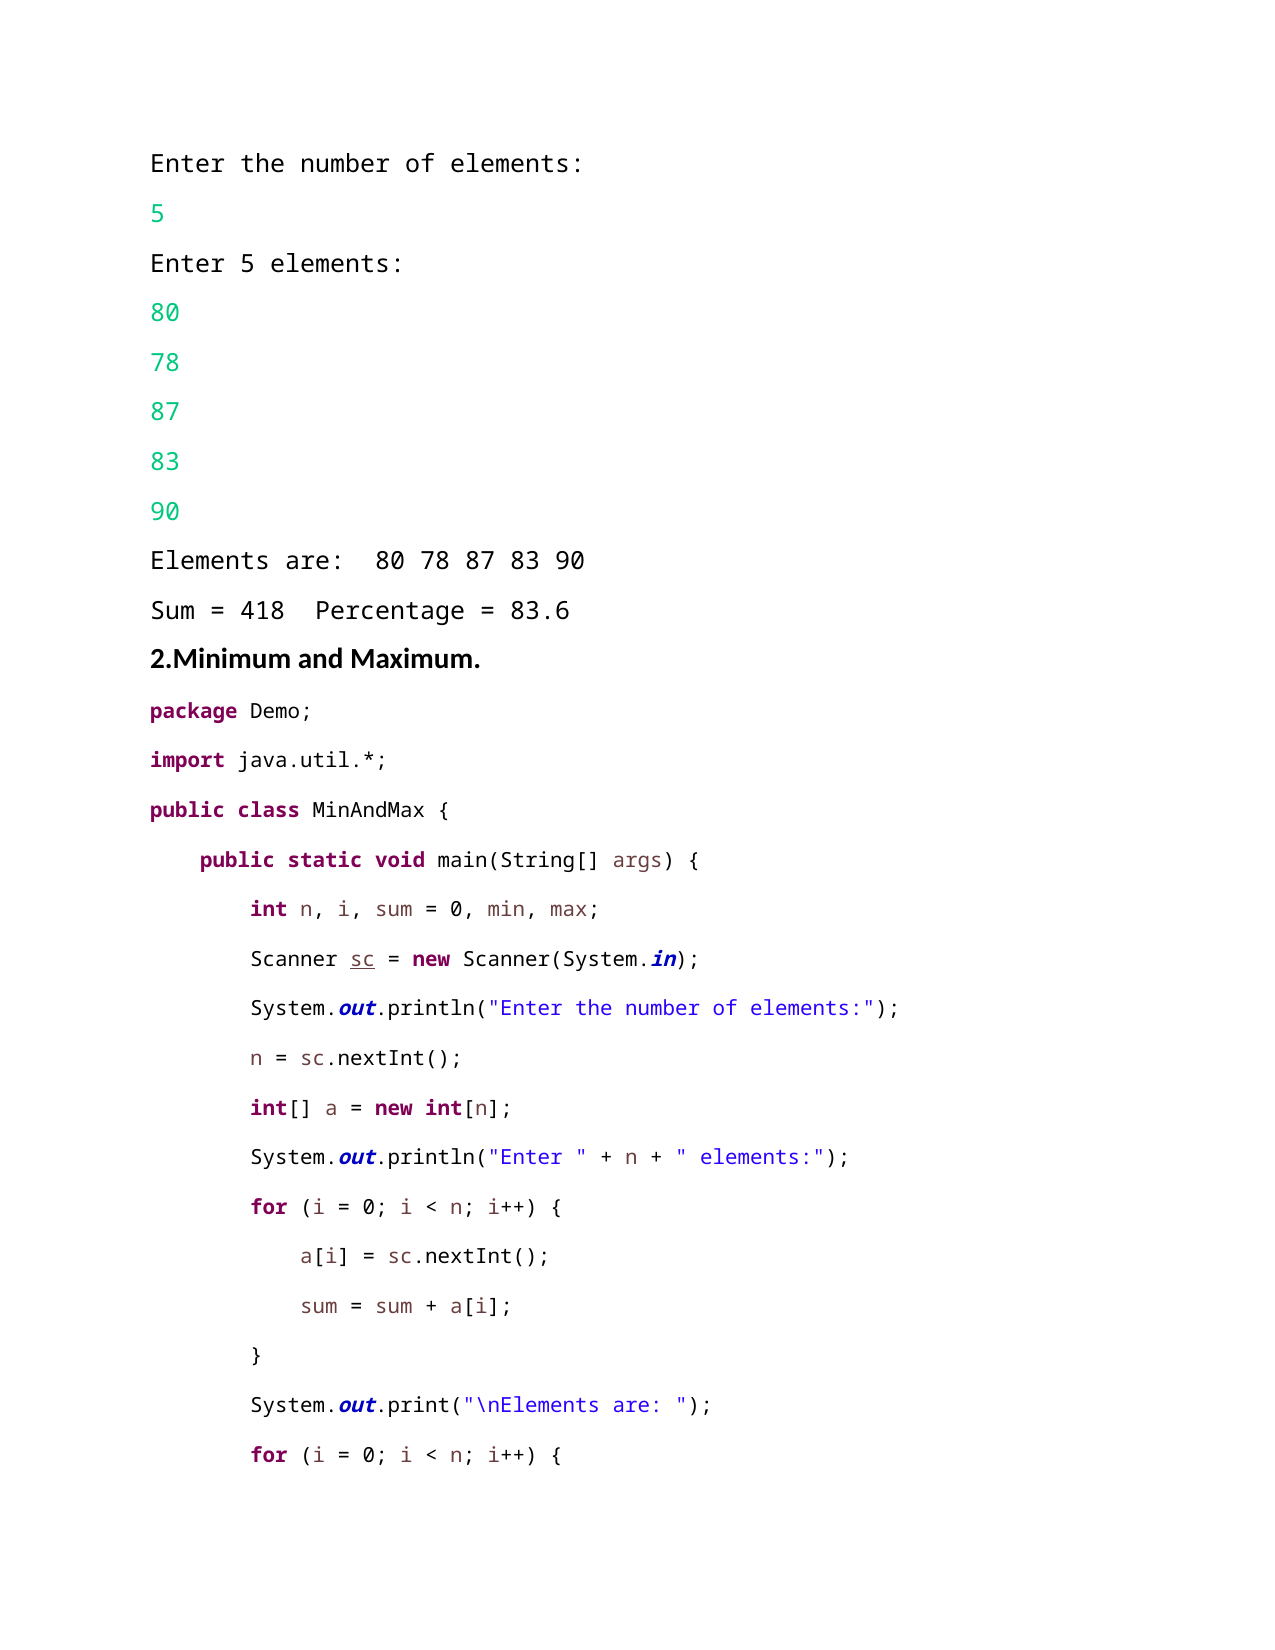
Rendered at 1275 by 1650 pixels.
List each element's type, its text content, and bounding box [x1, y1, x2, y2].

text package Demo; [150, 695, 1125, 724]
text public static void main(String[] args) { [150, 844, 1125, 873]
text public class MinAndMax { [150, 794, 1125, 823]
text int[] a = new int[n]; [150, 1092, 1125, 1121]
text Sum = 418 Percentage = 83.6 [150, 596, 1125, 625]
text 83 [150, 447, 1125, 476]
text sum = sum + a[i]; [150, 1290, 1125, 1319]
text import java.util.*; [150, 745, 1125, 774]
text System.out.print("\nElements are: "); [150, 1389, 1125, 1418]
text 80 [150, 299, 1125, 327]
text System.out.println("Enter the number of elements:"); [150, 993, 1125, 1022]
text 2.Minimum and Maximum. [150, 646, 1125, 674]
text 87 [150, 398, 1125, 427]
text a[i] = sc.nextInt(); [150, 1241, 1125, 1269]
text n = sc.nextInt(); [150, 1042, 1125, 1071]
text int n, i, sum = 0, min, max; [150, 894, 1125, 922]
text 90 [150, 497, 1125, 526]
text for (i = 0; i < n; i++) { [150, 1439, 1125, 1468]
text } [150, 1340, 1125, 1369]
text 5 [150, 199, 1125, 228]
text Elements are: 80 78 87 83 90 [150, 547, 1125, 575]
text 78 [150, 348, 1125, 377]
text Enter the number of elements: [150, 150, 1125, 179]
text System.out.println("Enter " + n + " elements:"); [150, 1142, 1125, 1170]
text Scanner sc = new Scanner(System.in); [150, 943, 1125, 972]
text Enter 5 elements: [150, 249, 1125, 278]
text for (i = 0; i < n; i++) { [150, 1191, 1125, 1220]
